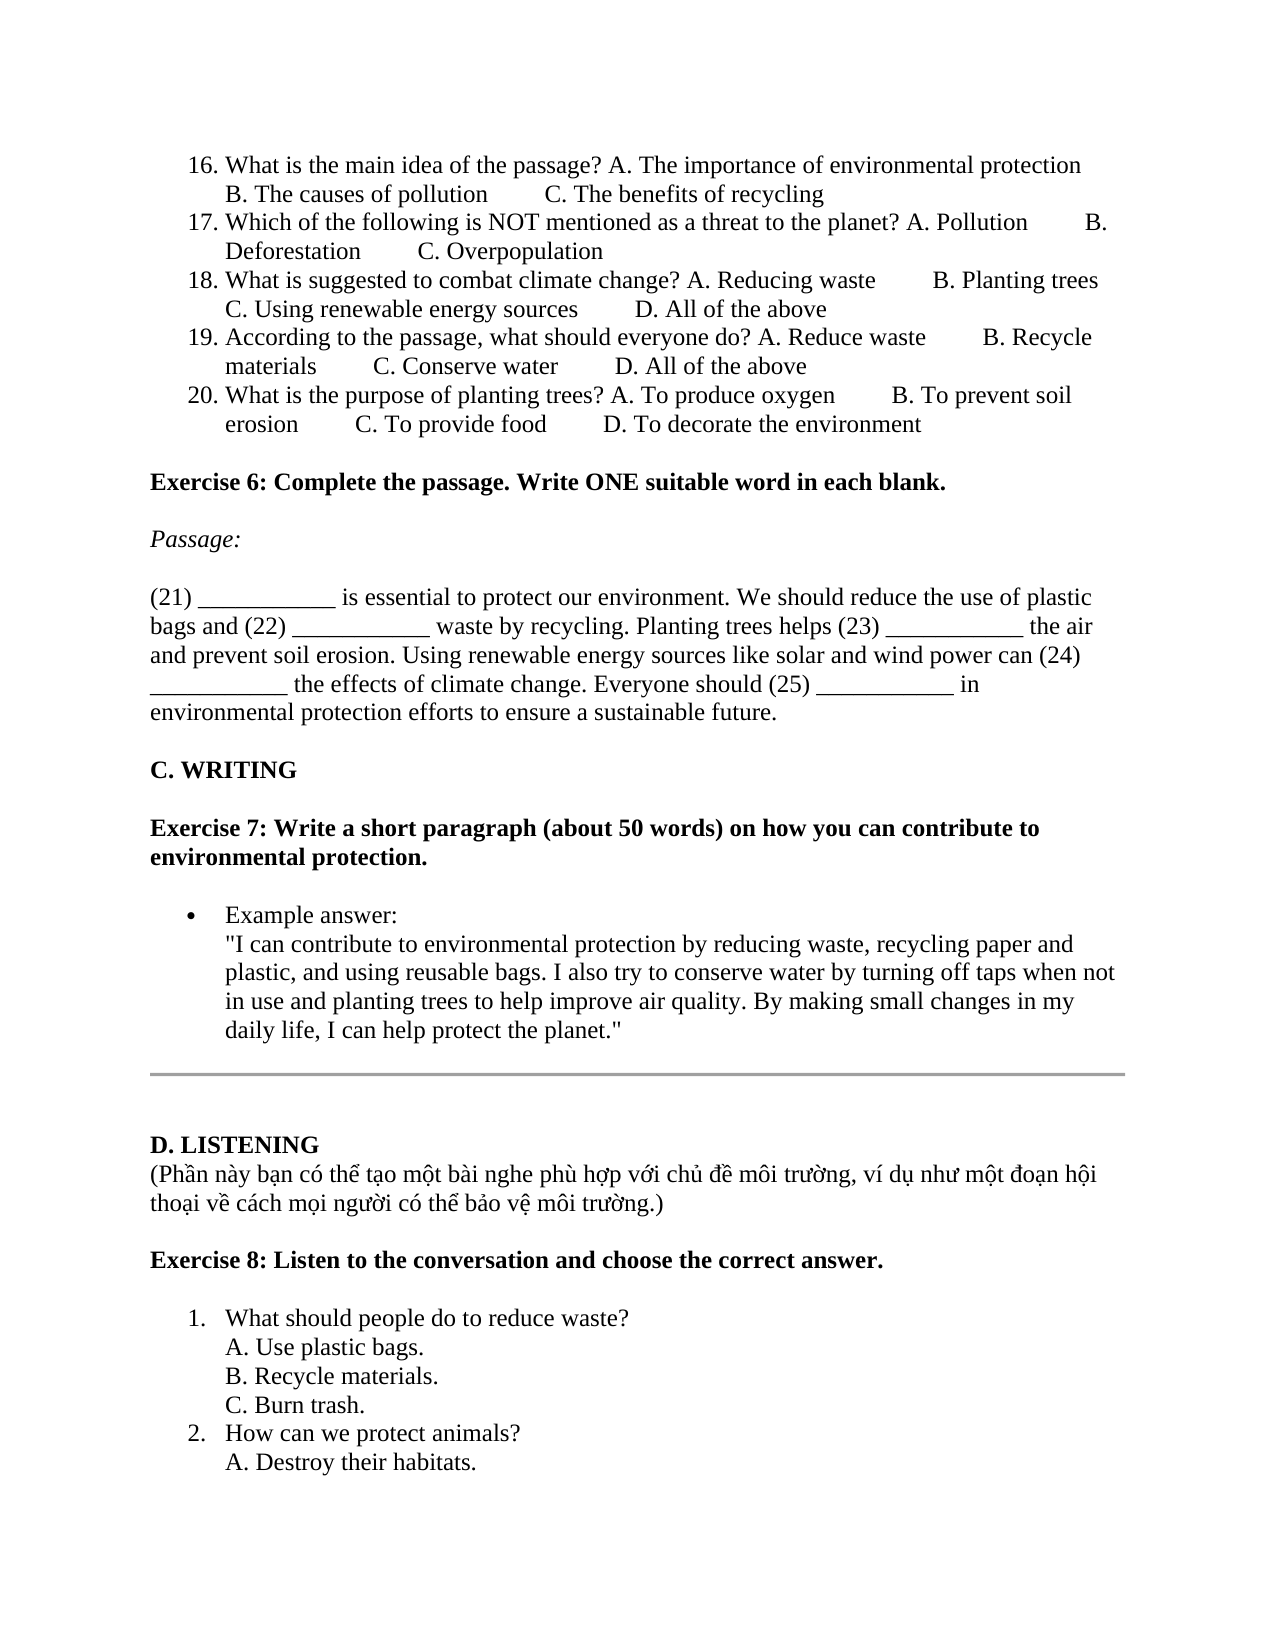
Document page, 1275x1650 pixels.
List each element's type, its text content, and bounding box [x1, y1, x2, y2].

text Passage: [150, 524, 1125, 553]
text Exercise 6: Complete the passage. Write ONE suitable word in each blank. [150, 467, 1125, 495]
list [187, 1418, 1125, 1476]
list Example answer: "I can contribute to environmental protection by reducing waste, recycling paper and plastic, and using reusable bags. I also try to conserve water by turning off taps when not in use and planting trees to help improve air quality. By making small changes in my daily life, I can help protect the planet." [187, 900, 1125, 1044]
text D. LISTENING (Phần này bạn có thể tạo một bài nghe phù hợp với chủ đề môi trường, ví dụ như một đoạn hội thoại về cách mọi người có thể bảo vệ môi trường.) [150, 1130, 1125, 1216]
text Exercise 7: Write a short paragraph (about 50 words) on how you can contribute to environmental protection. [150, 813, 1125, 871]
text Exercise 8: Listen to the conversation and choose the correct answer. [150, 1246, 1125, 1274]
list What is suggested to combat climate change? A. Reducing waste B. Planting trees C. Using renewable energy sources D. All of the above [187, 265, 1125, 322]
list What is the main idea of the passage? A. The importance of environmental protection B. The causes of pollution C. The benefits of recycling [187, 150, 1125, 207]
list According to the passage, what should everyone do? A. Reduce waste B. Recycle materials C. Conserve water D. All of the above [187, 322, 1125, 380]
list What is the purpose of planting trees? A. To produce oxygen B. To prevent soil erosion C. To provide food D. To decorate the environment [187, 380, 1125, 437]
list What should people do to reduce waste? A. Use plastic bags. B. Recycle materials. C. Burn trash. [187, 1303, 1125, 1418]
text (21) ___________ is essential to protect our environment. We should reduce the use of plastic bags and (22) ___________ waste by recycling. Planting trees helps (23) ___________ the air and prevent soil erosion. Using renewable energy sources like solar and wind power can (24) ___________ the effects of climate change. Everyone should (25) ___________ in environmental protection efforts to ensure a sustainable future. [150, 582, 1125, 726]
text C. WRITING [150, 755, 1125, 784]
list Which of the following is NOT mentioned as a threat to the planet? A. Pollution B. Deforestation C. Overpopulation [187, 207, 1125, 265]
